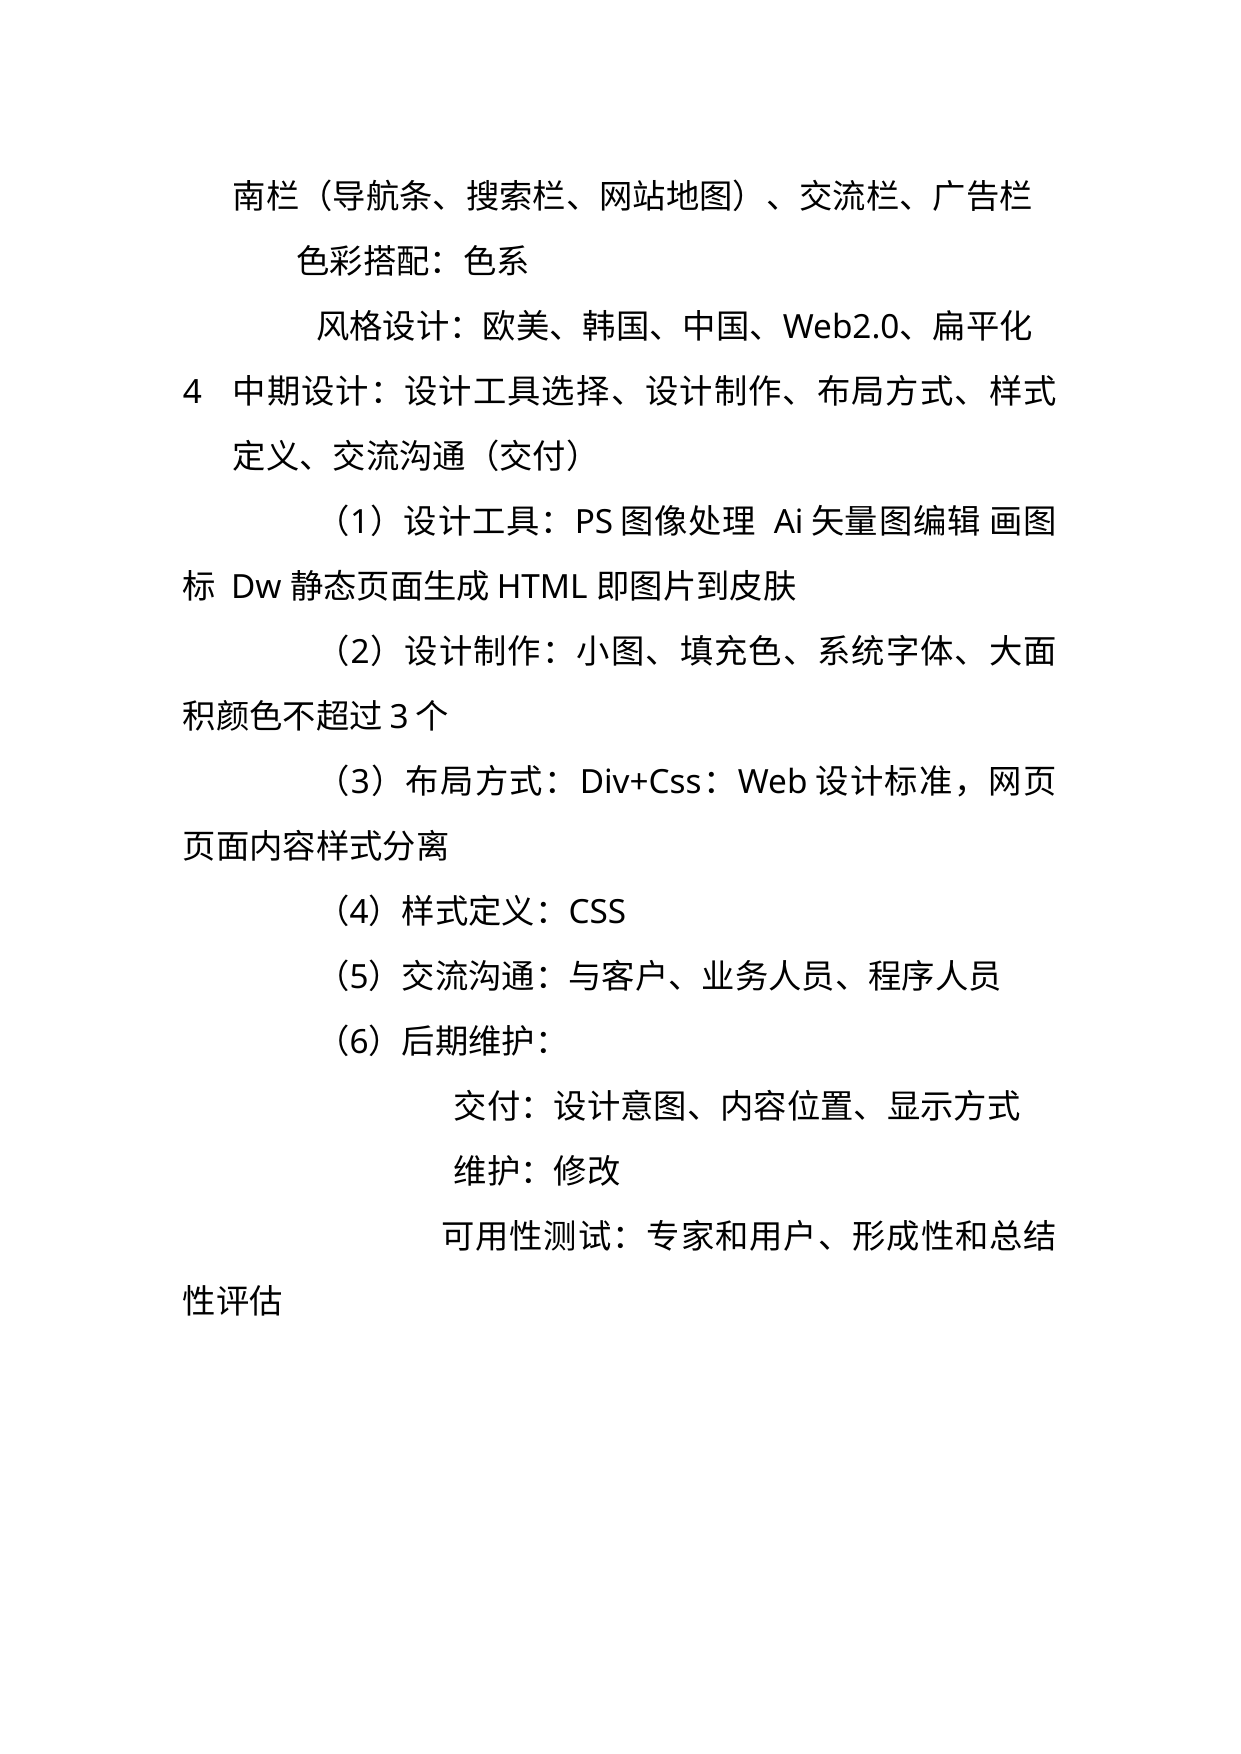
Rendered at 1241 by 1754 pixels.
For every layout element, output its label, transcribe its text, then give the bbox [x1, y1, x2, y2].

text （3）布局方式：Div+Css：Web设计标准，网页页面内容样式分离 [183, 747, 1058, 877]
text 可用性测试：专家和用户、形成性和总结性评估 [183, 1202, 1058, 1332]
text （4）样式定义：CSS [183, 877, 1058, 942]
text 交付：设计意图、内容位置、显示方式 [183, 1072, 1058, 1137]
list 中期设计：设计工具选择、设计制作、布局方式、样式定义、交流沟通（交付） [183, 357, 1058, 487]
text 风格设计：欧美、韩国、中国、Web2.0、扁平化 [233, 292, 1058, 357]
text （2）设计制作：小图、填充色、系统字体、大面积颜色不超过3个 [183, 617, 1058, 747]
text （1）设计工具：PS图像处理 Ai矢量图编辑 画图标 Dw 静态页面生成HTML 即图片到皮肤 [183, 487, 1058, 617]
text （5）交流沟通：与客户、业务人员、程序人员 [183, 942, 1058, 1007]
text 色彩搭配：色系 [183, 227, 1058, 292]
text 维护：修改 [183, 1137, 1058, 1202]
text （6）后期维护： [183, 1007, 1058, 1072]
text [233, 162, 1058, 227]
